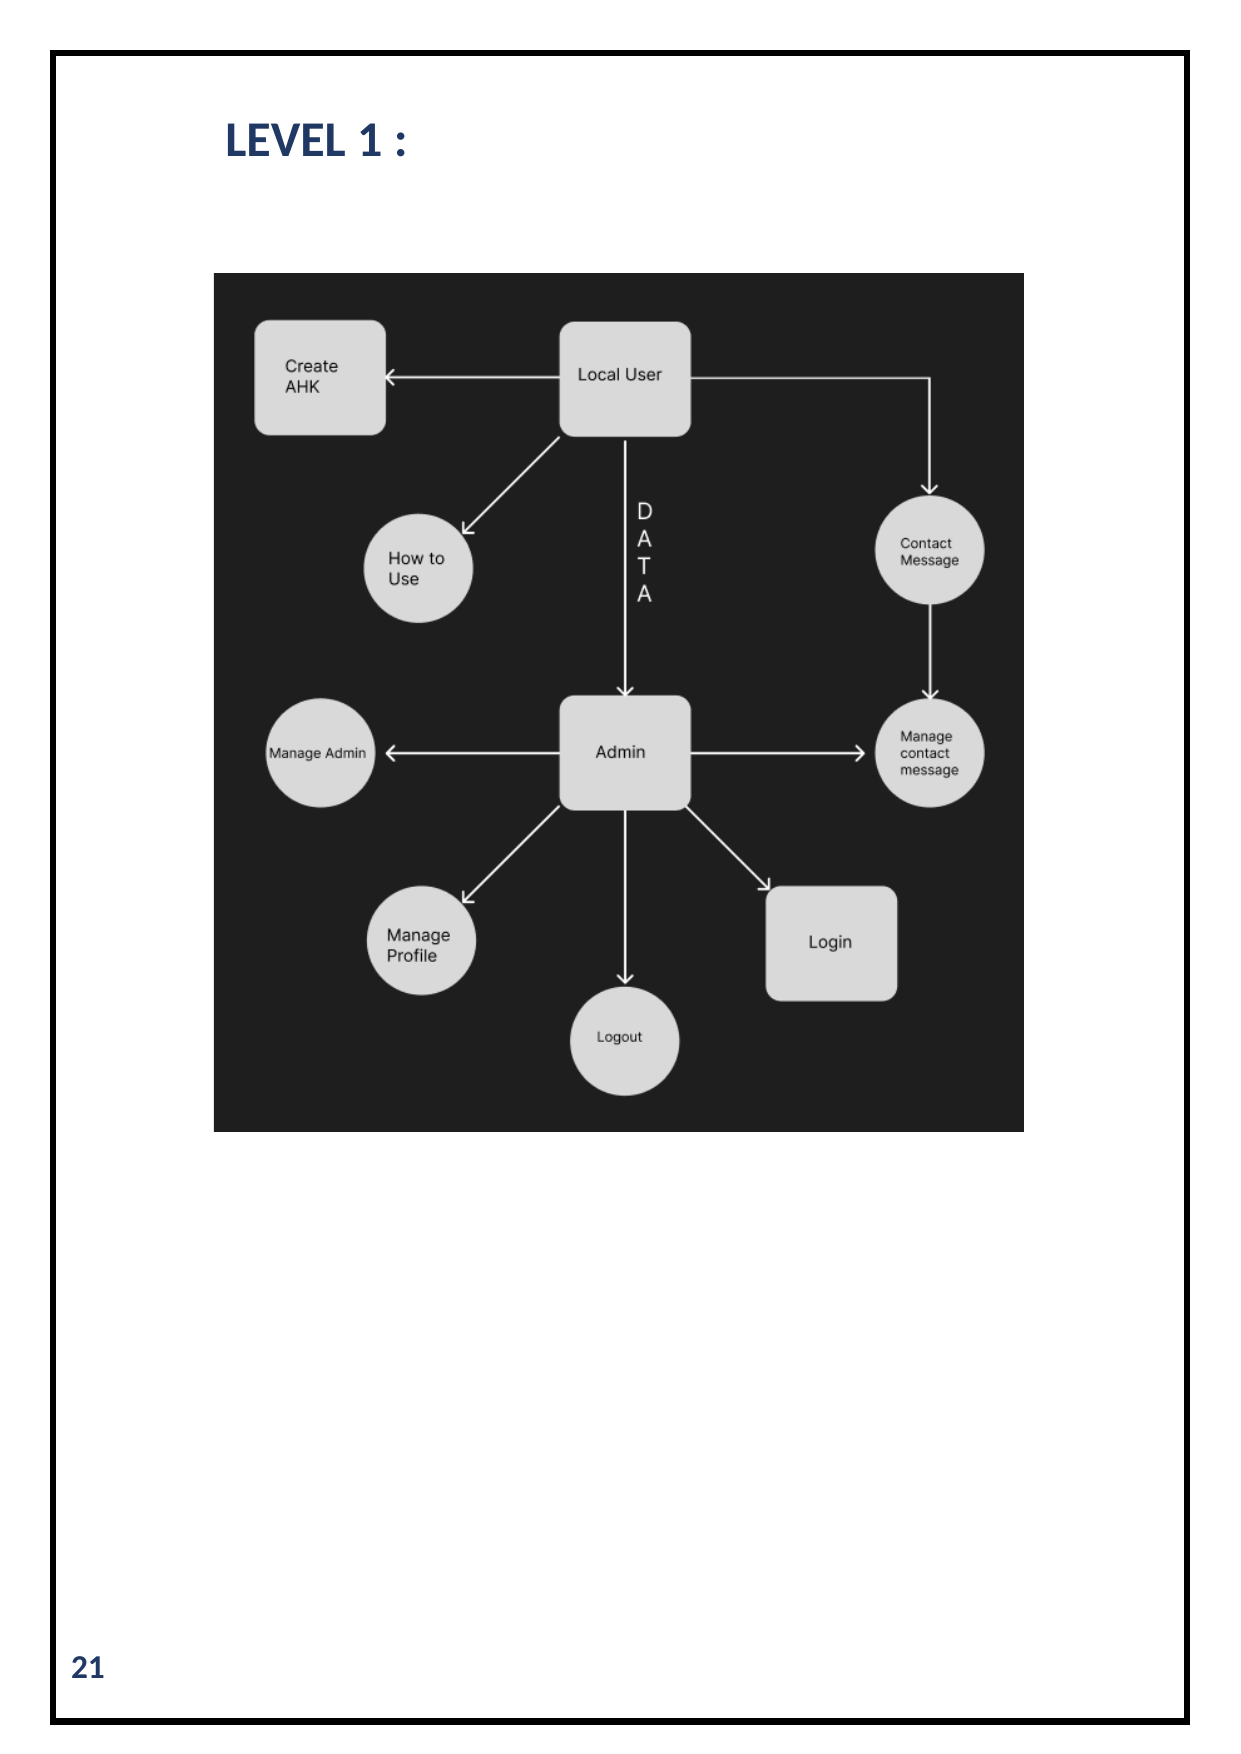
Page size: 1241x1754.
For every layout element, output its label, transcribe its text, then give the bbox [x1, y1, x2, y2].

text LEVEL 1 : [71, 108, 1167, 169]
text 21 [71, 1646, 1167, 1687]
picture [213, 273, 1024, 1132]
